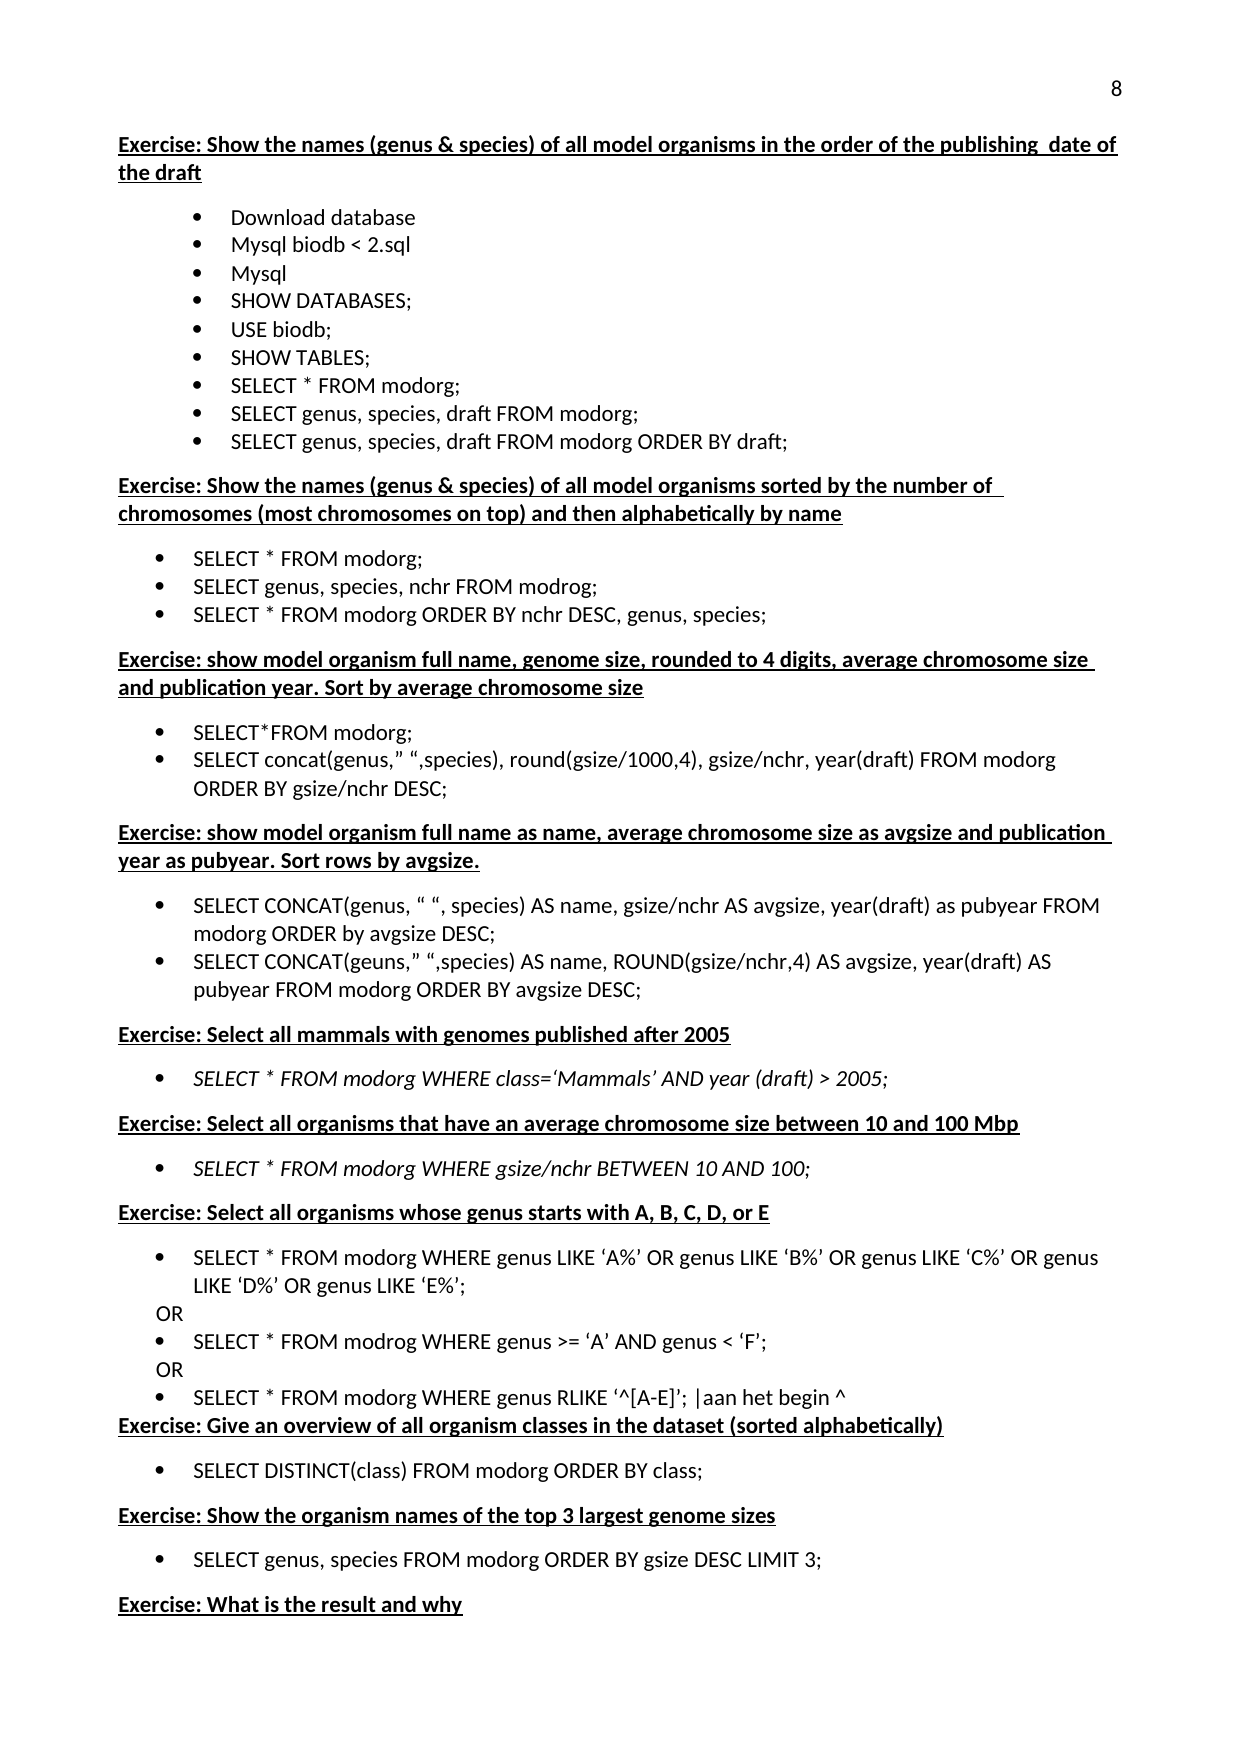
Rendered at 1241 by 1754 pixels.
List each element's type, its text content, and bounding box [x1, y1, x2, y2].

list SELECT CONCAT(geuns,” “,species) AS name, ROUND(gsize/nchr,4) AS avgsize, year(draft) AS pubyear FROM modorg ORDER BY avgsize DESC; [156, 947, 1122, 1003]
list SELECT * FROM modorg WHERE genus LIKE ‘A%’ OR genus LIKE ‘B%’ OR genus LIKE ‘C%’ OR genus LIKE ‘D%’ OR genus LIKE ‘E%’; [156, 1243, 1122, 1299]
list SELECT * FROM modorg WHERE class=‘Mammals’ AND year (draft) > 2005; [156, 1064, 1122, 1092]
text Exercise: What is the result and why [118, 1590, 1122, 1618]
list SELECT * FROM modrog WHERE genus >= ‘A’ AND genus < ‘F’; [156, 1327, 1122, 1355]
list SELECT * FROM modorg ORDER BY nchr DESC, genus, species; [156, 600, 1122, 628]
list SELECT concat(genus,” “,species), round(gsize/1000,4), gsize/nchr, year(draft) FROM modorg ORDER BY gsize/nchr DESC; [156, 746, 1122, 802]
list Mysql biodb < 2.sql [193, 231, 1122, 259]
text Exercise: Select all organisms whose genus starts with A, B, C, D, or E [118, 1198, 1122, 1227]
list SELECT genus, species FROM modorg ORDER BY gsize DESC LIMIT 3; [156, 1545, 1122, 1573]
list SELECT * FROM modorg; [193, 371, 1122, 399]
list SHOW TABLES; [193, 343, 1122, 371]
text Exercise: show model organism full name, genome size, rounded to 4 digits, average chromosome size and publication year. Sort by average chromosome size [118, 645, 1122, 701]
list SELECT DISTINCT(class) FROM modorg ORDER BY class; [156, 1456, 1122, 1484]
list SELECT * FROM modorg WHERE gsize/nchr BETWEEN 10 AND 100; [156, 1154, 1122, 1182]
text Exercise: Give an overview of all organism classes in the dataset (sorted alphabetically) [118, 1411, 1122, 1439]
list USE biodb; [193, 315, 1122, 343]
list SELECT * FROM modorg; [156, 544, 1122, 572]
text Exercise: Show the organism names of the top 3 largest genome sizes [118, 1501, 1122, 1529]
text Exercise: Select all organisms that have an average chromosome size between 10 and 100 Mbp [118, 1109, 1122, 1137]
list OR [156, 1299, 1122, 1327]
text Exercise: Select all mammals with genomes published after 2005 [118, 1020, 1122, 1048]
text Exercise: Show the names (genus & species) of all model organisms in the order of the publishing date of the draft [118, 130, 1122, 186]
list Download database [193, 203, 1122, 231]
list SELECT genus, species, draft FROM modorg; [193, 399, 1122, 427]
text Exercise: show model organism full name as name, average chromosome size as avgsize and publication year as pubyear. Sort rows by avgsize. [118, 818, 1122, 874]
list SELECT * FROM modorg WHERE genus RLIKE ‘^[A-E]’; |aan het begin ^ [156, 1383, 1122, 1411]
list SELECT*FROM modorg; [156, 718, 1122, 746]
text Exercise: Show the names (genus & species) of all model organisms sorted by the number of chromosomes (most chromosomes on top) and then alphabetically by name [118, 471, 1122, 527]
list SELECT genus, species, draft FROM modorg ORDER BY draft; [193, 427, 1122, 455]
text OR [156, 1355, 1122, 1383]
list SELECT genus, species, nchr FROM modrog; [156, 572, 1122, 600]
list SHOW DATABASES; [193, 287, 1122, 315]
list Mysql [193, 259, 1122, 287]
list SELECT CONCAT(genus, “ “, species) AS name, gsize/nchr AS avgsize, year(draft) as pubyear FROM modorg ORDER by avgsize DESC; [156, 891, 1122, 947]
